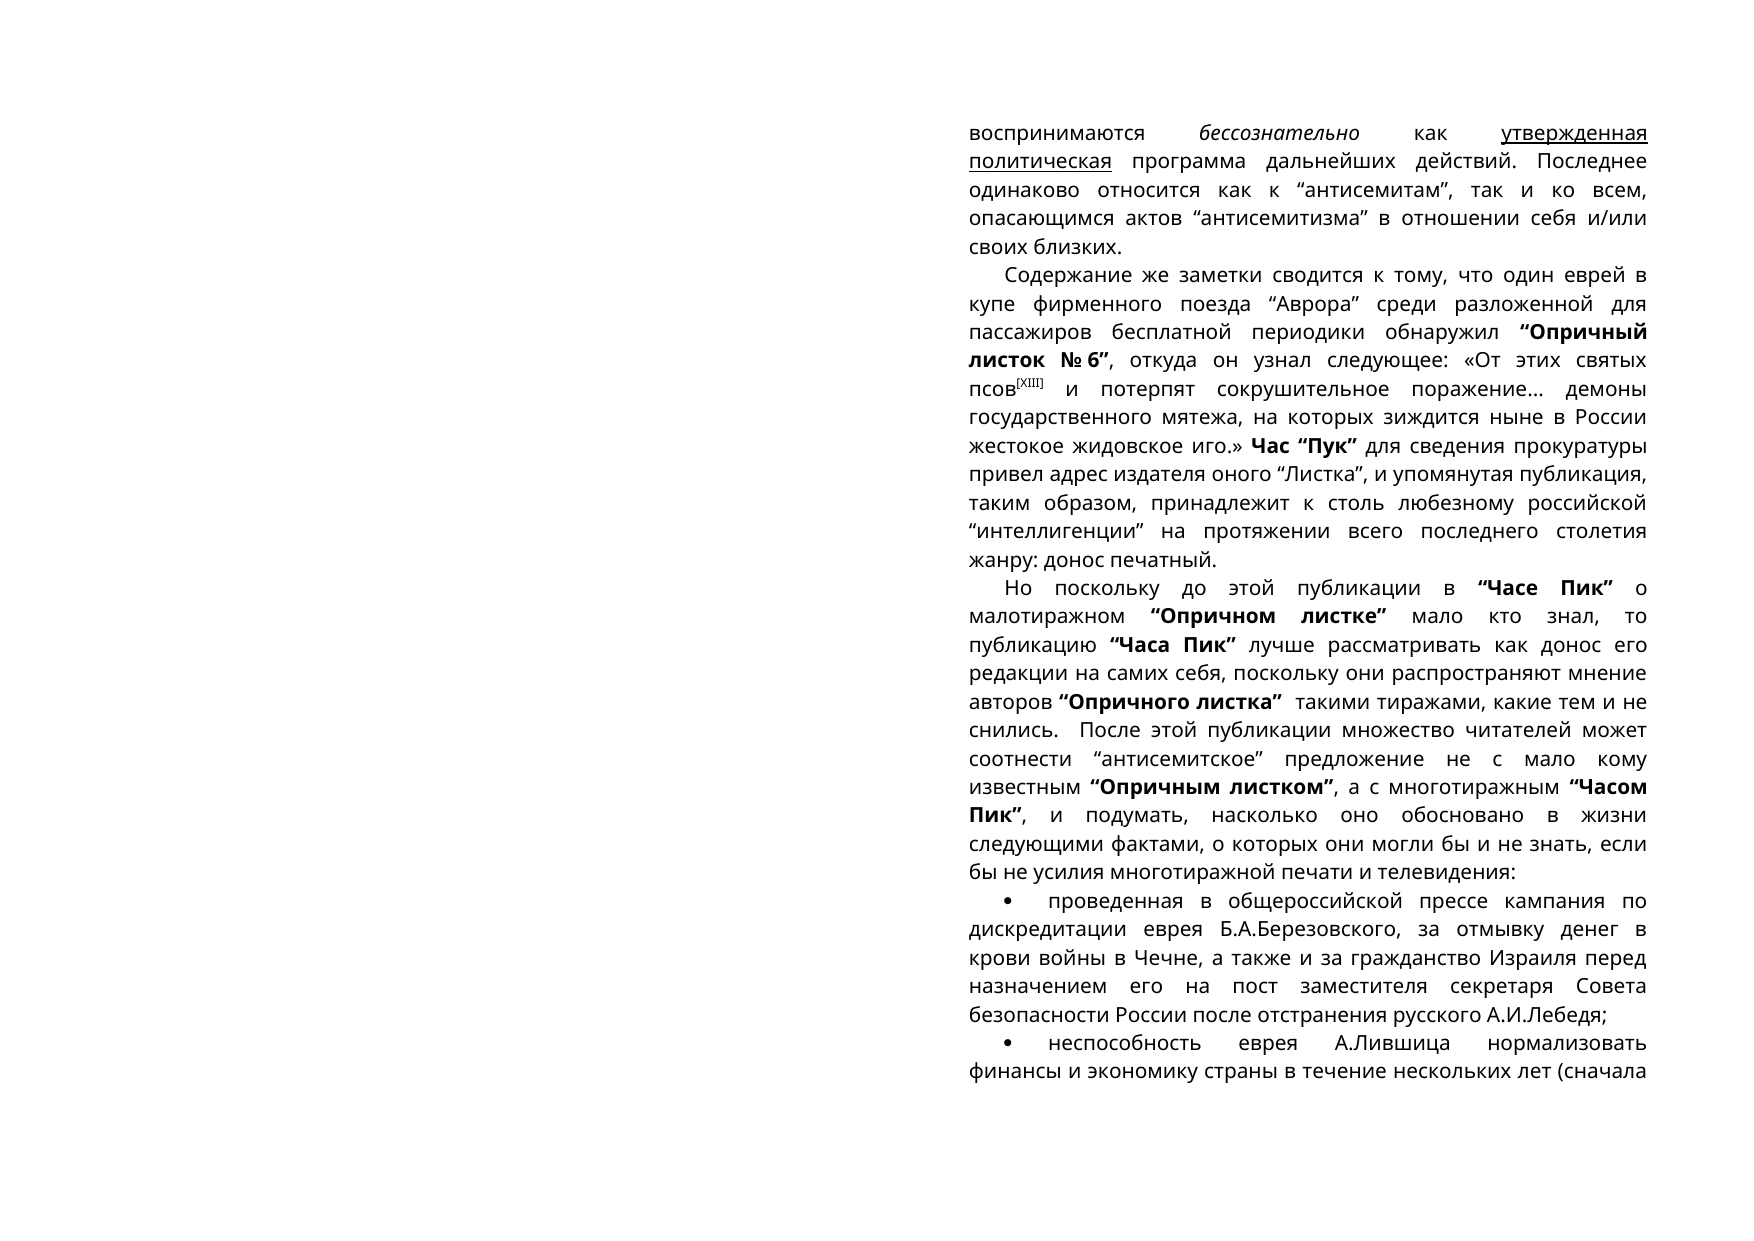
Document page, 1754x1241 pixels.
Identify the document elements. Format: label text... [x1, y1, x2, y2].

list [969, 1028, 1648, 1085]
text Содержание же заметки сводится к тому, что один еврей в купе фирменного поезда “Аврора” среди разложенной для пассажиров бесплатной периодики обнаружил “Опричный листок № 6”, откуда он узнал следующее: «От этих святых псов[XIII] и потерпят сокрушительное поражение... демоны государственного мятежа, на которых зиждится ныне в России жестокое жидовское иго.» Час “Пук” для сведения прокуратуры привел адрес издателя оного “Листка”, и упомянутая публикация, таким образом, принадлежит к столь любезному российской “интеллигенции” на протяжении всего последнего столетия жанру: донос печатный. [969, 260, 1648, 573]
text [969, 118, 1648, 260]
list проведенная в общероссийской прессе кампания по дискредитации еврея Б.А.Березовского, за отмывку денег в крови войны в Чечне, а также и за гражданство Израиля перед назначением его на пост заместителя секретаря Совета безопасности России после отстранения русского А.И.Лебедя; [969, 886, 1648, 1028]
text Но поскольку до этой публикации в “Часе Пик” о малотиражном “Опричном листке” мало кто знал, то публикацию “Часа Пик” лучше рассматривать как донос его редакции на самих себя, поскольку они распространяют мнение авторов “Опричного листка” такими тиражами, какие тем и не снились. После этой публикации множество читателей может соотнести “антисемитское” предложение не с мало кому известным “Опричным листком”, а с многотиражным “Часом Пик”, и подумать, насколько оно обосновано в жизни следующими фактами, о которых они могли бы и не знать, если бы не усилия многотиражной печати и телевидения: [969, 573, 1648, 886]
